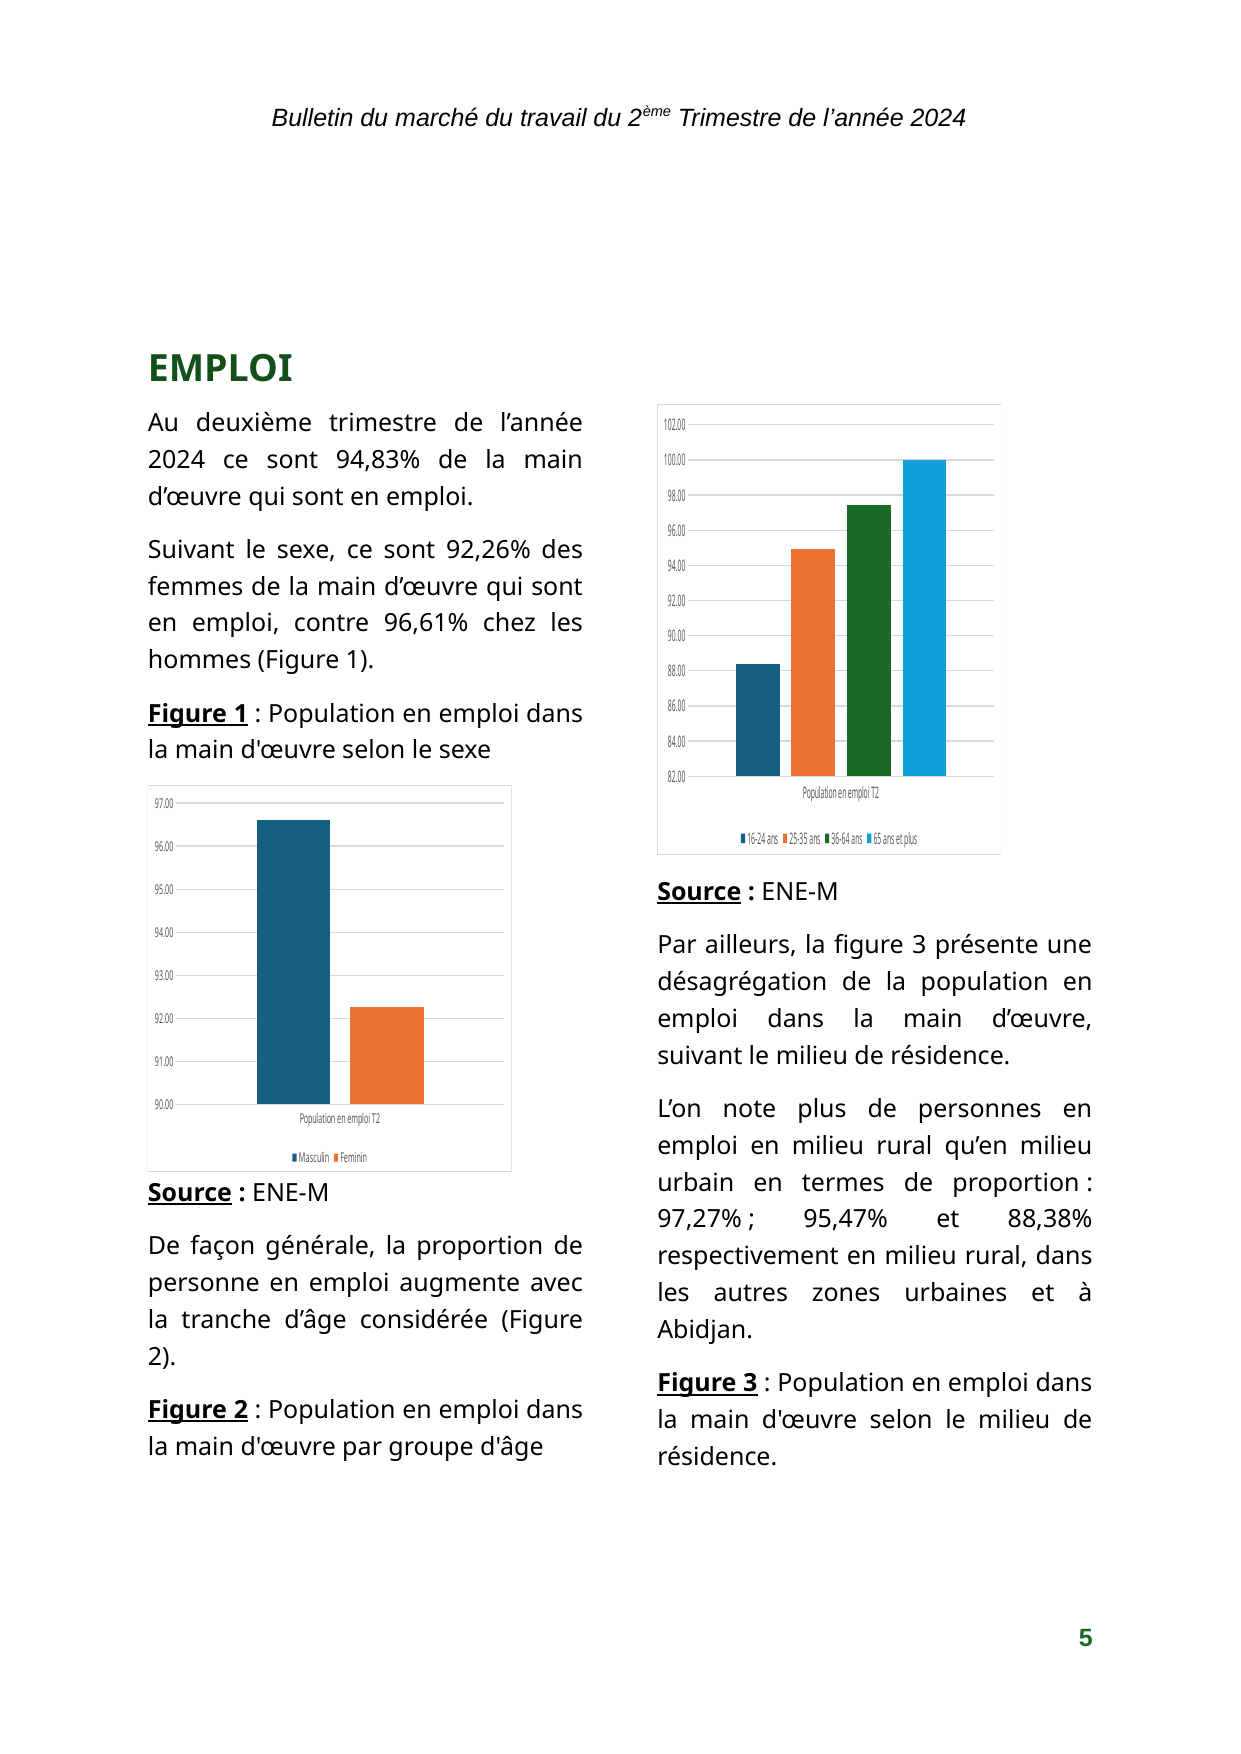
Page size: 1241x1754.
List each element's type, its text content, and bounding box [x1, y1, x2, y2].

text Par ailleurs, la figure 3 présente une désagrégation de la population en emploi dans la main d’œuvre, suivant le milieu de résidence. [657, 927, 1093, 1071]
text Figure 3 : Population en emploi dans la main d'œuvre selon le milieu de résidence. [657, 1365, 1093, 1472]
subtitle EMPLOI [148, 341, 1093, 392]
text L’on note plus de personnes en emploi en milieu rural qu’en milieu urbain en termes de proportion : 97,27% ; 95,47% et 88,38% respectivement en milieu rural, dans les autres zones urbaines et à Abidjan. [657, 1091, 1093, 1345]
text Figure 1 : Population en emploi dans la main d'œuvre selon le sexe [148, 695, 583, 766]
text Suivant le sexe, ce sont 92,26% des femmes de la main d’œuvre qui sont en emploi, contre 96,61% chez les hommes (Figure 1). [148, 532, 583, 676]
text Source : ENE-M [657, 873, 1093, 908]
text De façon générale, la proportion de personne en emploi augmente avec la tranche d’âge considérée (Figure 2). [148, 1228, 583, 1372]
text Figure 2 : Population en emploi dans la main d'œuvre par groupe d'âge [148, 1392, 583, 1462]
text Source : ENE-M [148, 786, 583, 1208]
text Au deuxième trimestre de l’année 2024 ce sont 94,83% de la main d’œuvre qui sont en emploi. [148, 404, 583, 512]
